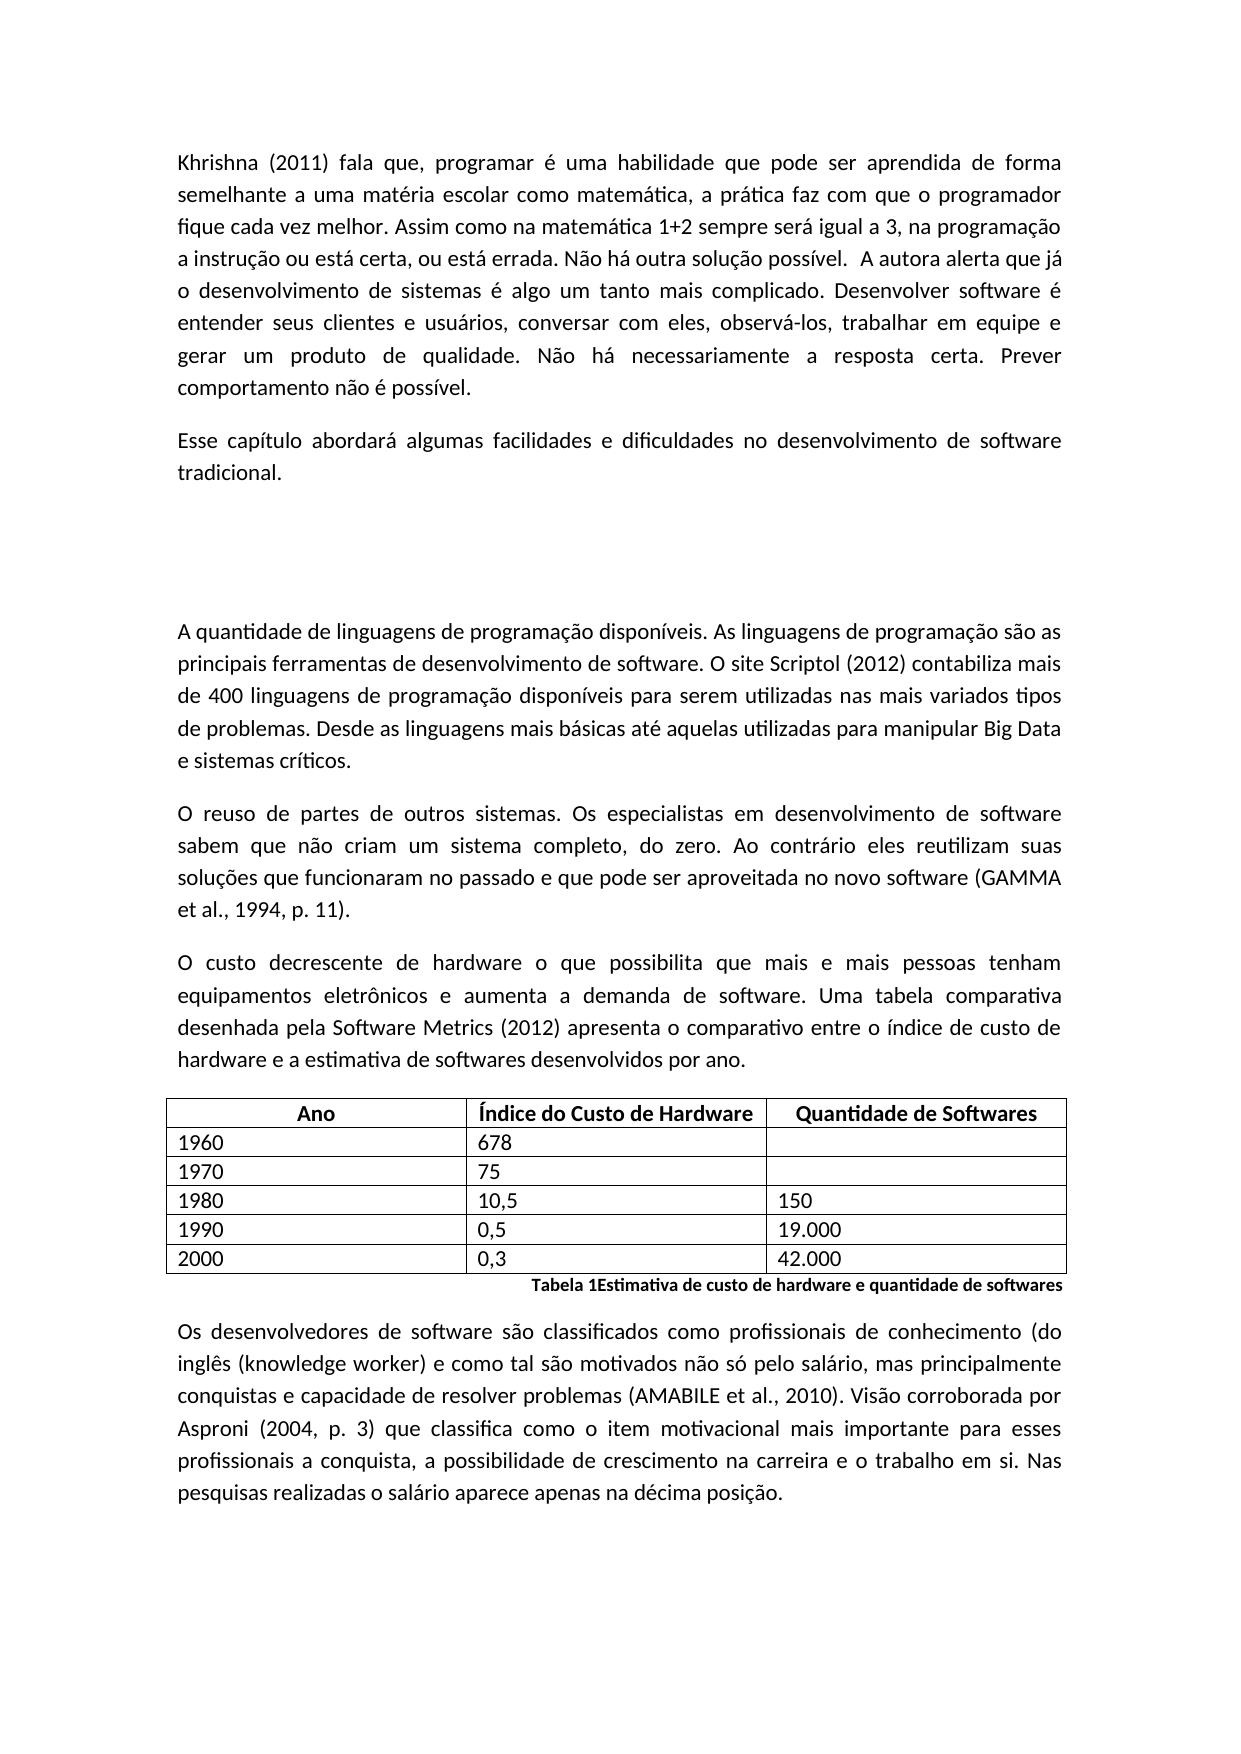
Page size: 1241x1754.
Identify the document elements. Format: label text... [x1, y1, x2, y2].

table_cell 2000 [167, 1245, 466, 1272]
table_cell 0,3 [467, 1245, 766, 1272]
text O reuso de partes de outros sistemas. Os especialistas em desenvolvimento de software sabem que não criam um sistema completo, do zero. Ao contrário eles reutilizam suas soluções que funcionaram no passado e que pode ser aproveitada no novo software (GAMMA et al., 1994, p. 11). [177, 799, 1063, 923]
table_cell 42.000 [767, 1245, 1066, 1272]
table_cell 678 [467, 1128, 766, 1156]
text Esse capítulo abordará algumas facilidades e dificuldades no desenvolvimento de software tradicional. [177, 426, 1063, 486]
table_cell 1970 [167, 1157, 466, 1185]
table_header Ano [167, 1099, 466, 1127]
table_header Índice do Custo de Hardware [467, 1099, 766, 1127]
text Os desenvolvedores de software são classificados como profissionais de conhecimento (do inglês (knowledge worker) e como tal são motivados não só pelo salário, mas principalmente conquistas e capacidade de resolver problemas (AMABILE et al., 2010). Visão corroborada por Asproni (2004, p. 3) que classifica como o item motivacional mais importante para esses profissionais a conquista, a possibilidade de crescimento na carreira e o trabalho em si. Nas pesquisas realizadas o salário aparece apenas na décima posição. [177, 1317, 1063, 1506]
table_cell 150 [767, 1186, 1066, 1214]
table_cell 10,5 [467, 1186, 766, 1214]
table_cell 75 [467, 1157, 766, 1185]
table_cell [767, 1128, 1066, 1156]
text A quantidade de linguagens de programação disponíveis. As linguagens de programação são as principais ferramentas de desenvolvimento de software. O site Scriptol (2012) contabiliza mais de 400 linguagens de programação disponíveis para serem utilizadas nas mais variados tipos de problemas. Desde as linguagens mais básicas até aquelas utilizadas para manipular Big Data e sistemas críticos. [177, 617, 1063, 774]
table_cell 0,5 [467, 1215, 766, 1243]
table_cell [767, 1157, 1066, 1185]
table_header Quantidade de Softwares [767, 1099, 1066, 1127]
table_cell 1980 [167, 1186, 466, 1214]
text Khrishna (2011) fala que, programar é uma habilidade que pode ser aprendida de forma semelhante a uma matéria escolar como matemática, a prática faz com que o programador fique cada vez melhor. Assim como na matemática 1+2 sempre será igual a 3, na programação a instrução ou está certa, ou está errada. Não há outra solução possível. A autora alerta que já o desenvolvimento de sistemas é algo um tanto mais complicado. Desenvolver software é entender seus clientes e usuários, conversar com eles, observá-los, trabalhar em equipe e gerar um produto de qualidade. Não há necessariamente a resposta certa. Prever comportamento não é possível. [177, 148, 1063, 401]
table_cell 1990 [167, 1215, 466, 1243]
text O custo decrescente de hardware o que possibilita que mais e mais pessoas tenham equipamentos eletrônicos e aumenta a demanda de software. Uma tabela comparativa desenhada pela Software Metrics (2012) apresenta o comparativo entre o índice de custo de hardware e a estimativa de softwares desenvolvidos por ano. [177, 948, 1063, 1073]
table_cell 1960 [167, 1128, 466, 1156]
table_cell 19.000 [767, 1215, 1066, 1243]
